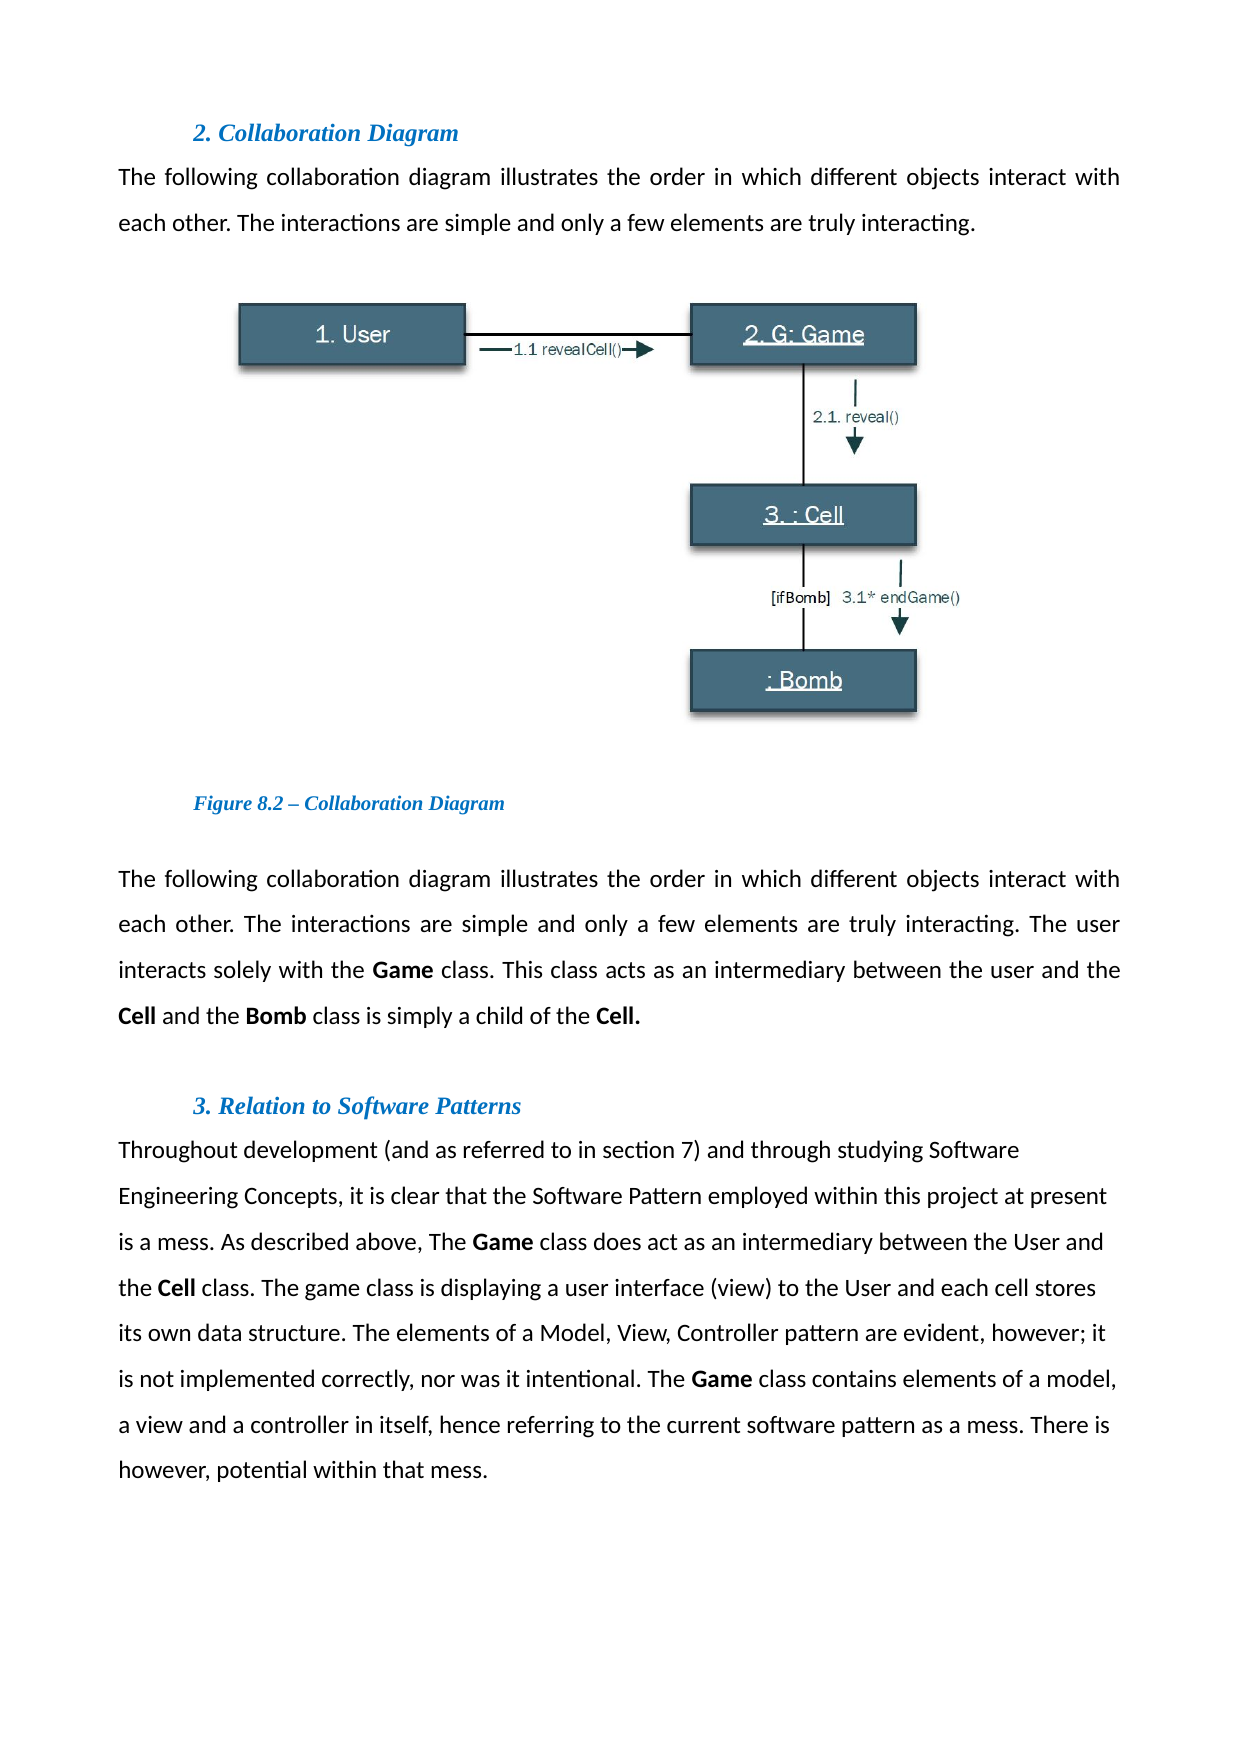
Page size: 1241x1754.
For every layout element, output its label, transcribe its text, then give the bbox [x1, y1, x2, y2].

text Figure 8.2 – Collaboration Diagram [193, 791, 1122, 815]
picture [193, 252, 1007, 777]
text Throughout development (and as referred to in section 7) and through studying Software Engineering Concepts, it is clear that the Software Pattern employed within this project at present is a mess. As described above, The Game class does act as an intermediary between the User and the Cell class. The game class is displaying a user interface (view) to the User and each cell stores its own data structure. The elements of a Model, View, Controller pattern are evident, however; it is not implemented correctly, nor was it intentional. The Game class contains elements of a model, a view and a controller in itself, hence referring to the current software pattern as a mess. There is however, potential within that mess. [118, 1134, 1122, 1485]
text The following collaboration diagram illustrates the order in which different objects interact with each other. The interactions are simple and only a few elements are truly interacting. The user interacts solely with the Game class. This class acts as an intermediary between the user and the Cell and the Bomb class is simply a child of the Cell. [118, 863, 1122, 1031]
text The following collaboration diagram illustrates the order in which different objects interact with each other. The interactions are simple and only a few elements are truly interacting. [118, 161, 1122, 237]
text 3. Relation to Software Patterns [193, 1091, 1122, 1120]
text 2. Collaboration Diagram [193, 118, 1122, 147]
